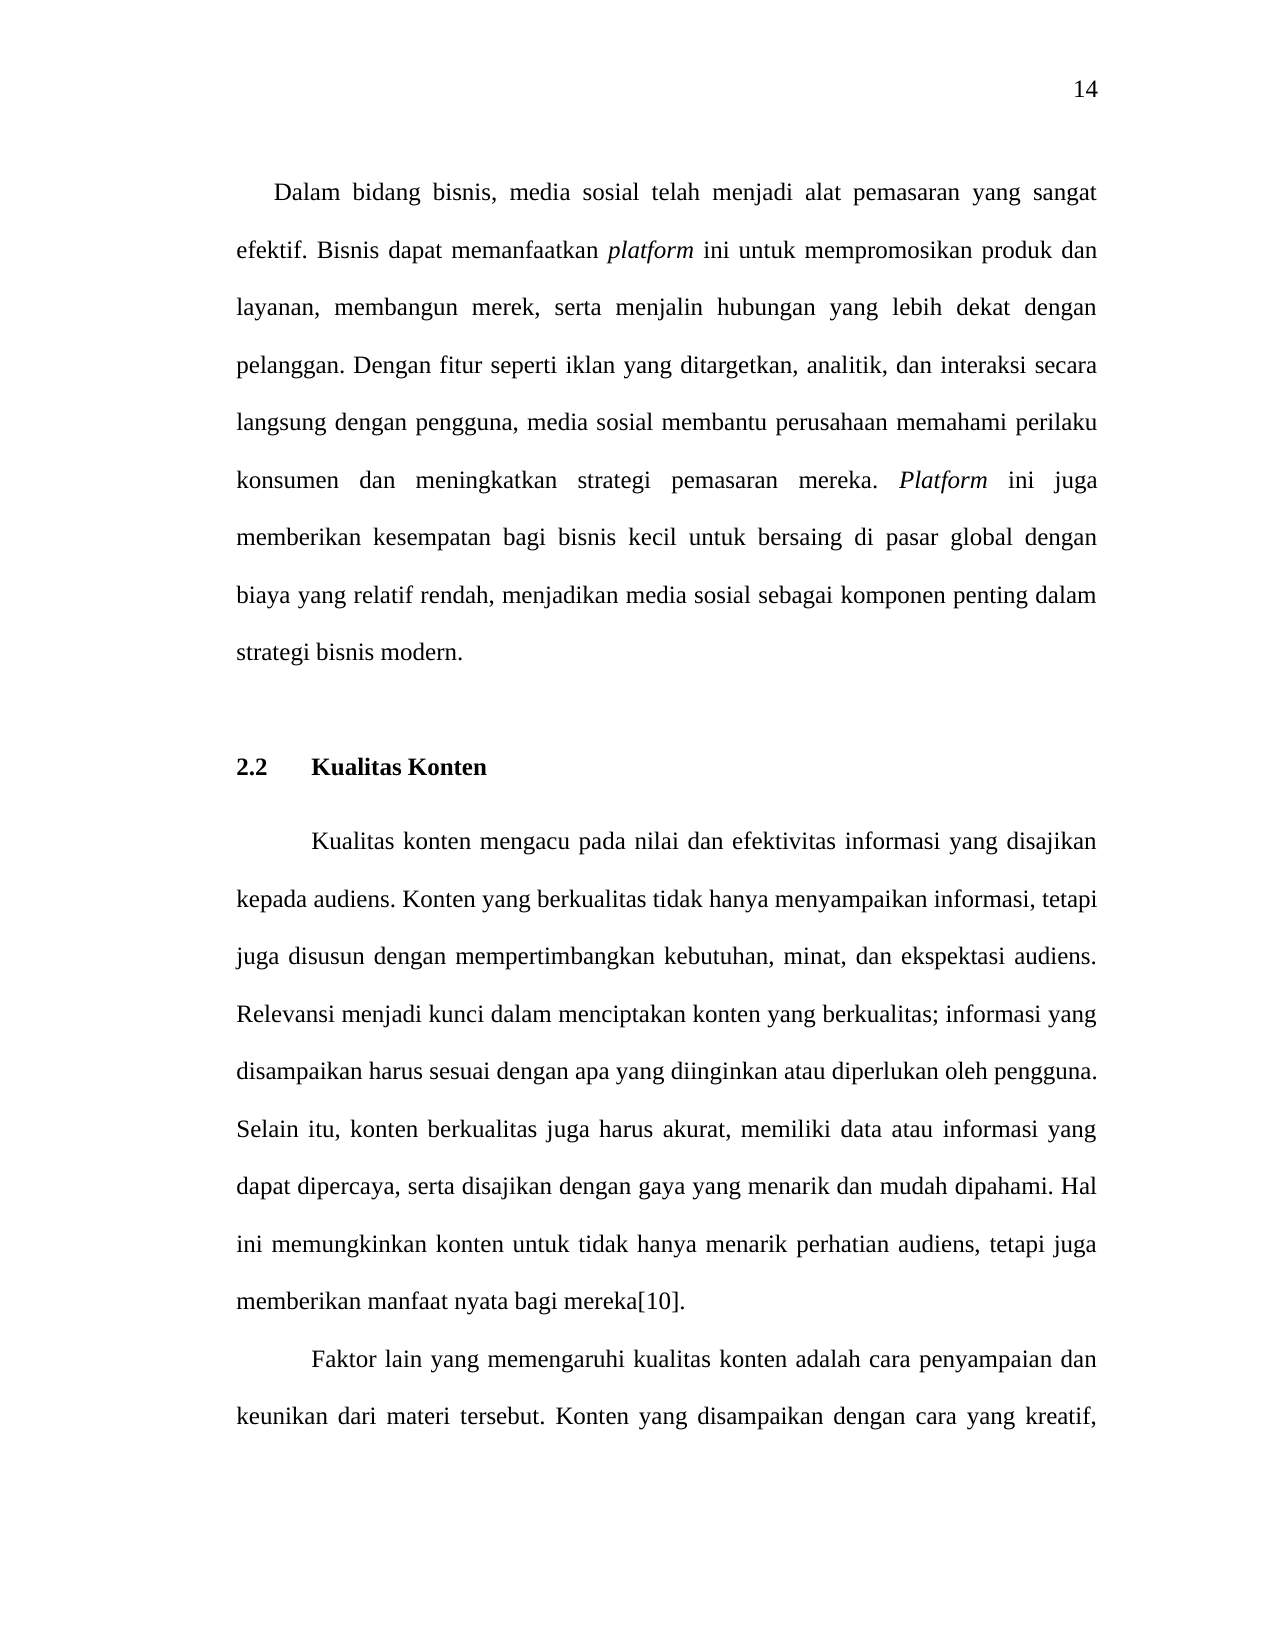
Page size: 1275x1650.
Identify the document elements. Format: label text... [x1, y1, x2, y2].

text Kualitas konten mengacu pada nilai dan efektivitas informasi yang disajikan kepada audiens. Konten yang berkualitas tidak hanya menyampaikan informasi, tetapi juga disusun dengan mempertimbangkan kebutuhan, minat, dan ekspektasi audiens. Relevansi menjadi kunci dalam menciptakan konten yang berkualitas; informasi yang disampaikan harus sesuai dengan apa yang diinginkan atau diperlukan oleh pengguna. Selain itu, konten berkualitas juga harus akurat, memiliki data atau informasi yang dapat dipercaya, serta disajikan dengan gaya yang menarik dan mudah dipahami. Hal ini memungkinkan konten untuk tidak hanya menarik perhatian audiens, tetapi juga memberikan manfaat nyata bagi mereka[10]. [236, 826, 1098, 1315]
subtitle 2.2 Kualitas Konten [236, 752, 1098, 781]
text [236, 1344, 1098, 1430]
text Dalam bidang bisnis, media sosial telah menjadi alat pemasaran yang sangat efektif. Bisnis dapat memanfaatkan platform ini untuk mempromosikan produk dan layanan, membangun merek, serta menjalin hubungan yang lebih dekat dengan pelanggan. Dengan fitur seperti iklan yang ditargetkan, analitik, dan interaksi secara langsung dengan pengguna, media sosial membantu perusahaan memahami perilaku konsumen dan meningkatkan strategi pemasaran mereka. Platform ini juga memberikan kesempatan bagi bisnis kecil untuk bersaing di pasar global dengan biaya yang relatif rendah, menjadikan media sosial sebagai komponen penting dalam strategi bisnis modern. [236, 177, 1098, 666]
